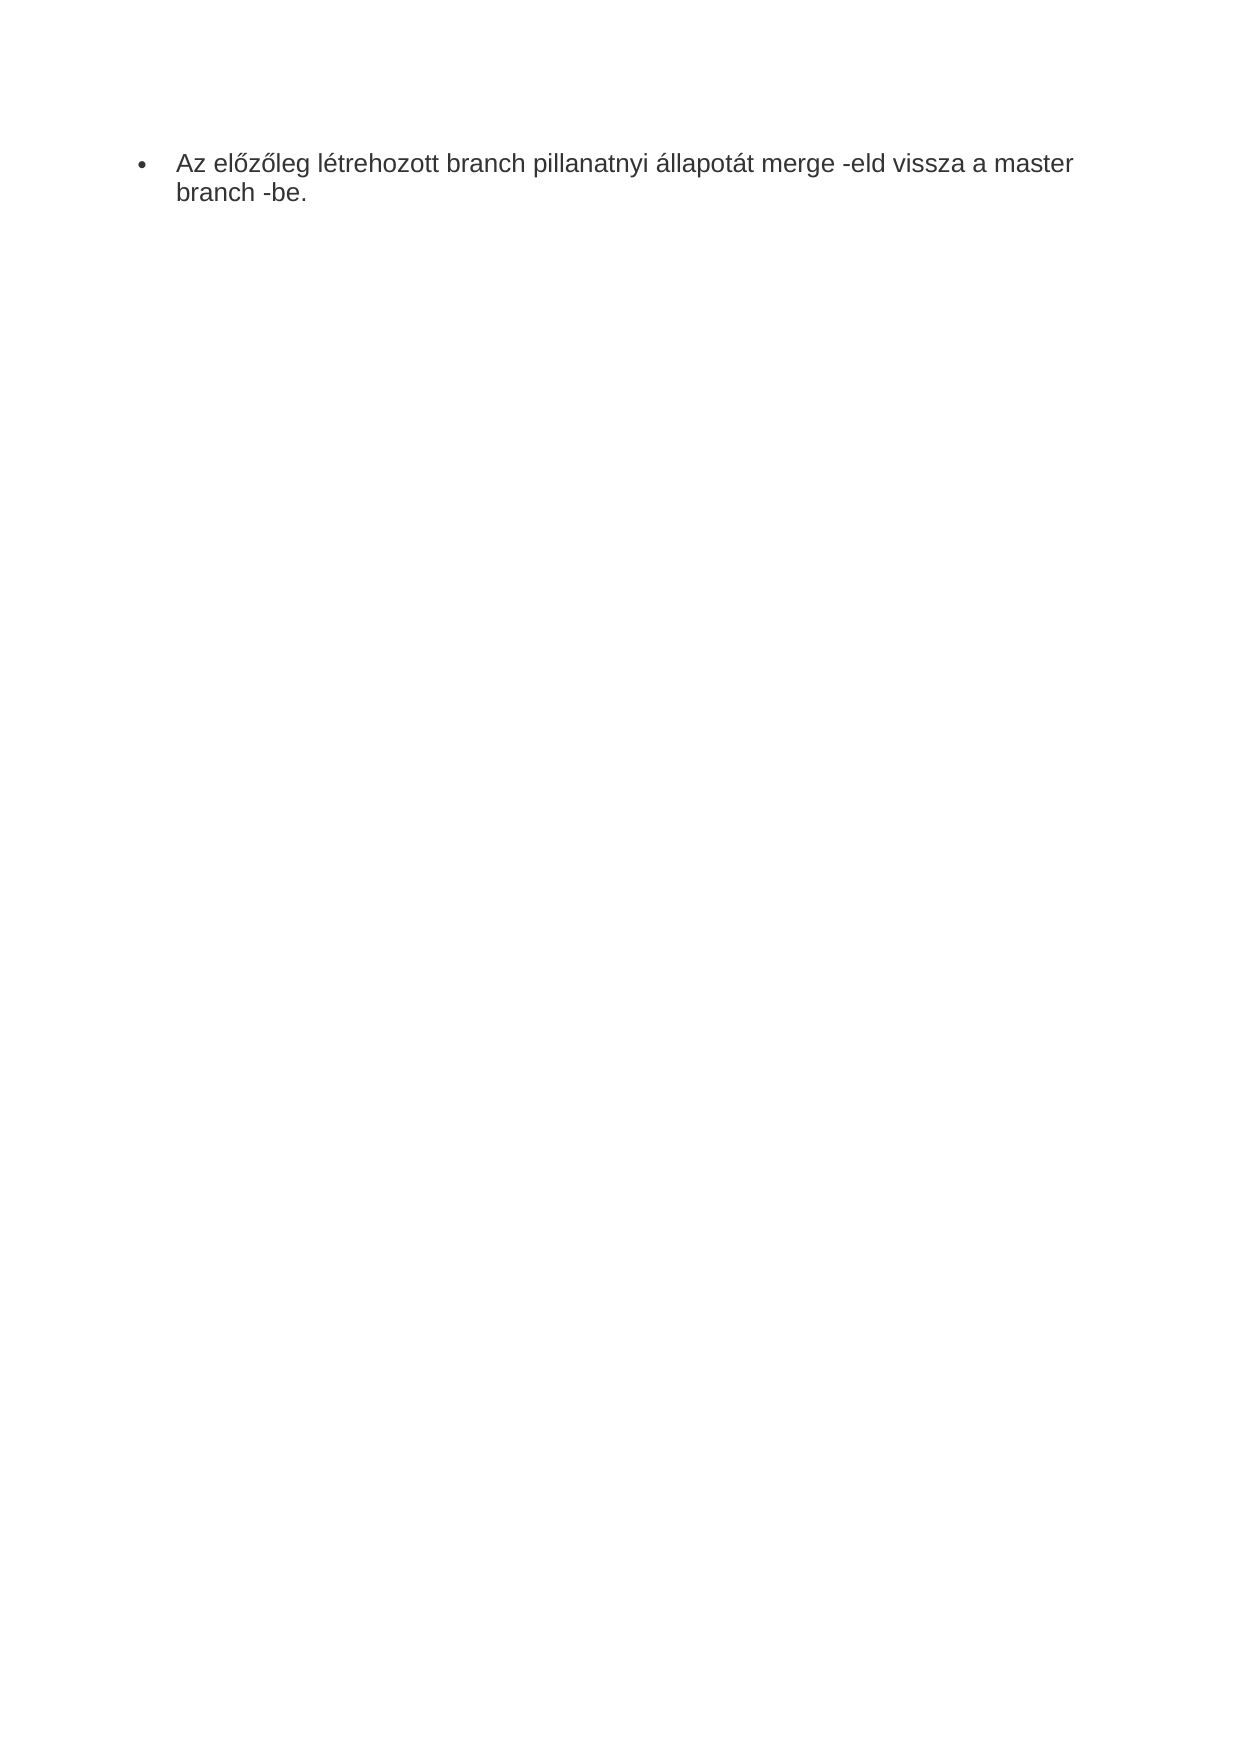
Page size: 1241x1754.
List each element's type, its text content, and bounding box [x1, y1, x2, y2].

list Az előzőleg létrehozott branch pillanatnyi állapotát merge -eld vissza a master branch -be. [138, 148, 1093, 207]
